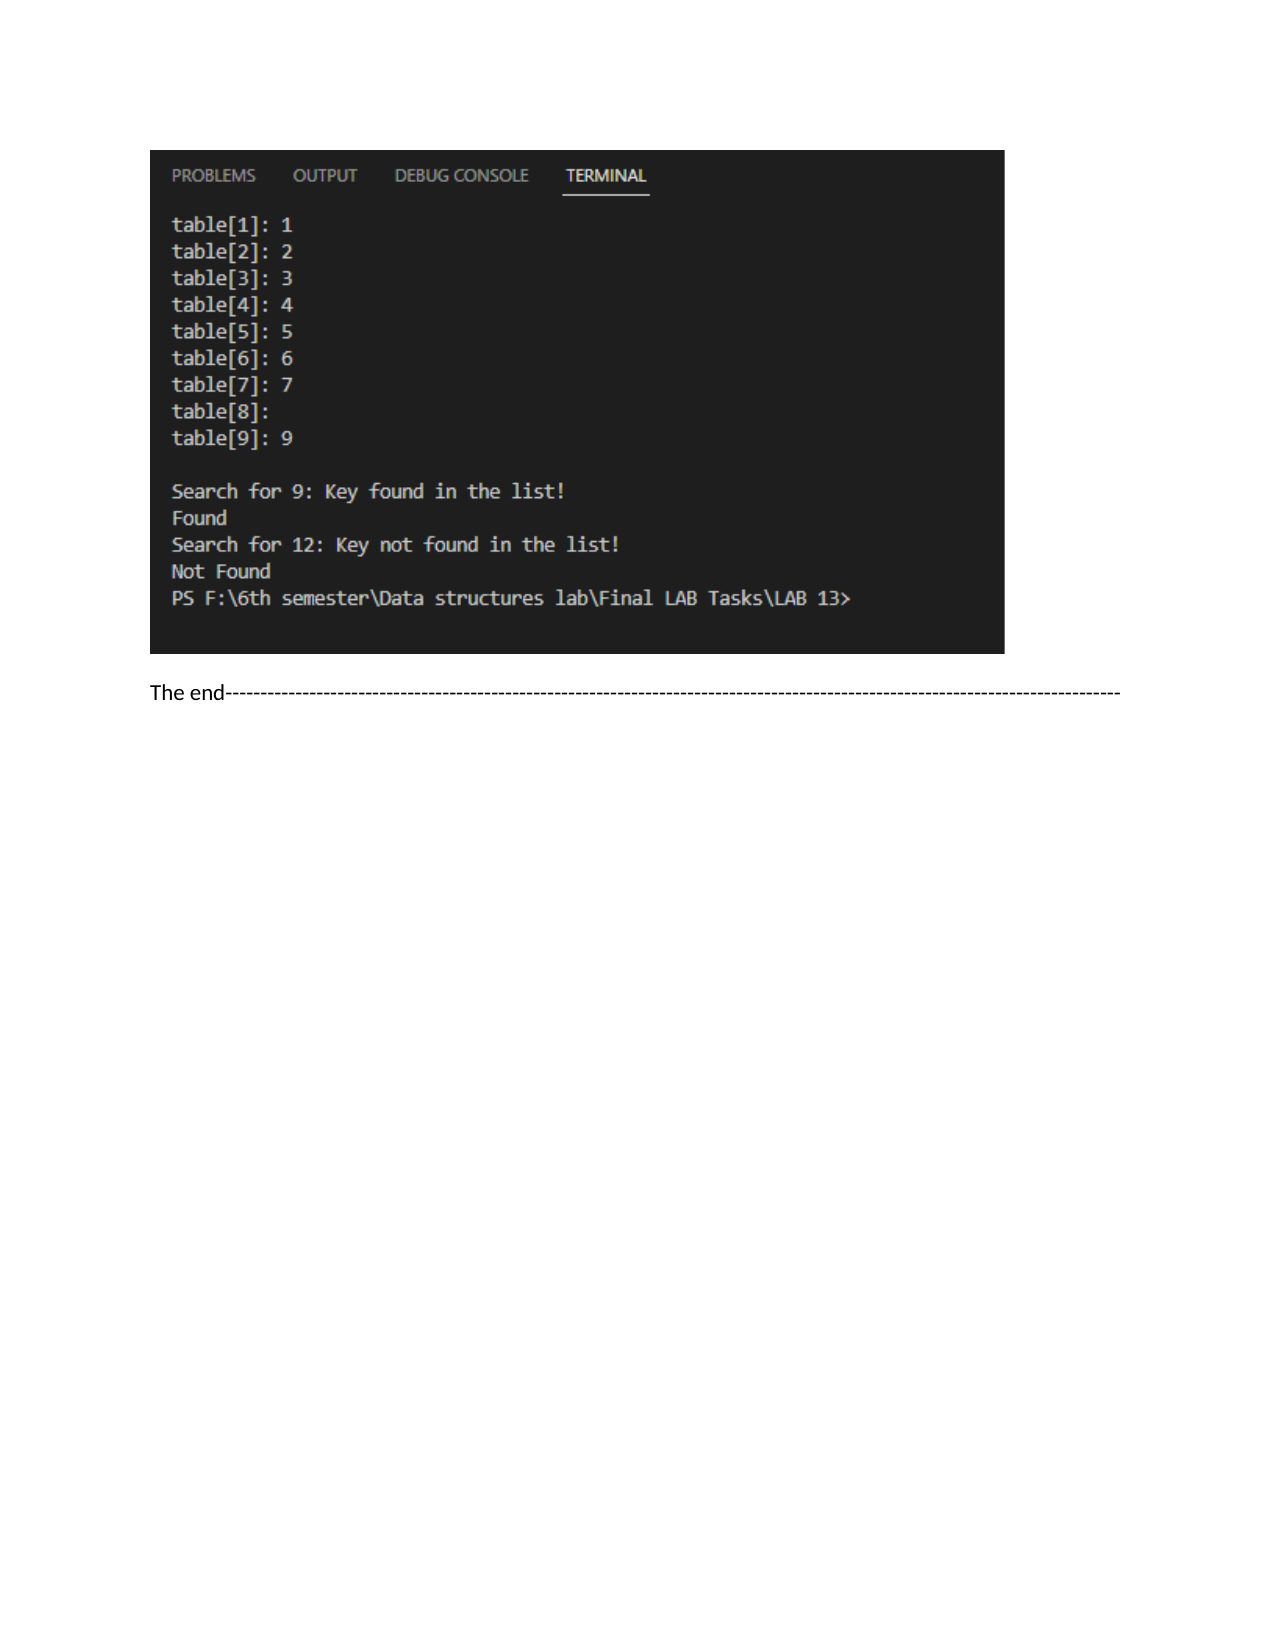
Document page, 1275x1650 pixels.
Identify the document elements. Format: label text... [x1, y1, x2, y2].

text The end-------------------------------------------------------------------------------------------------------------------------------- [150, 678, 1125, 706]
picture [150, 150, 1005, 654]
